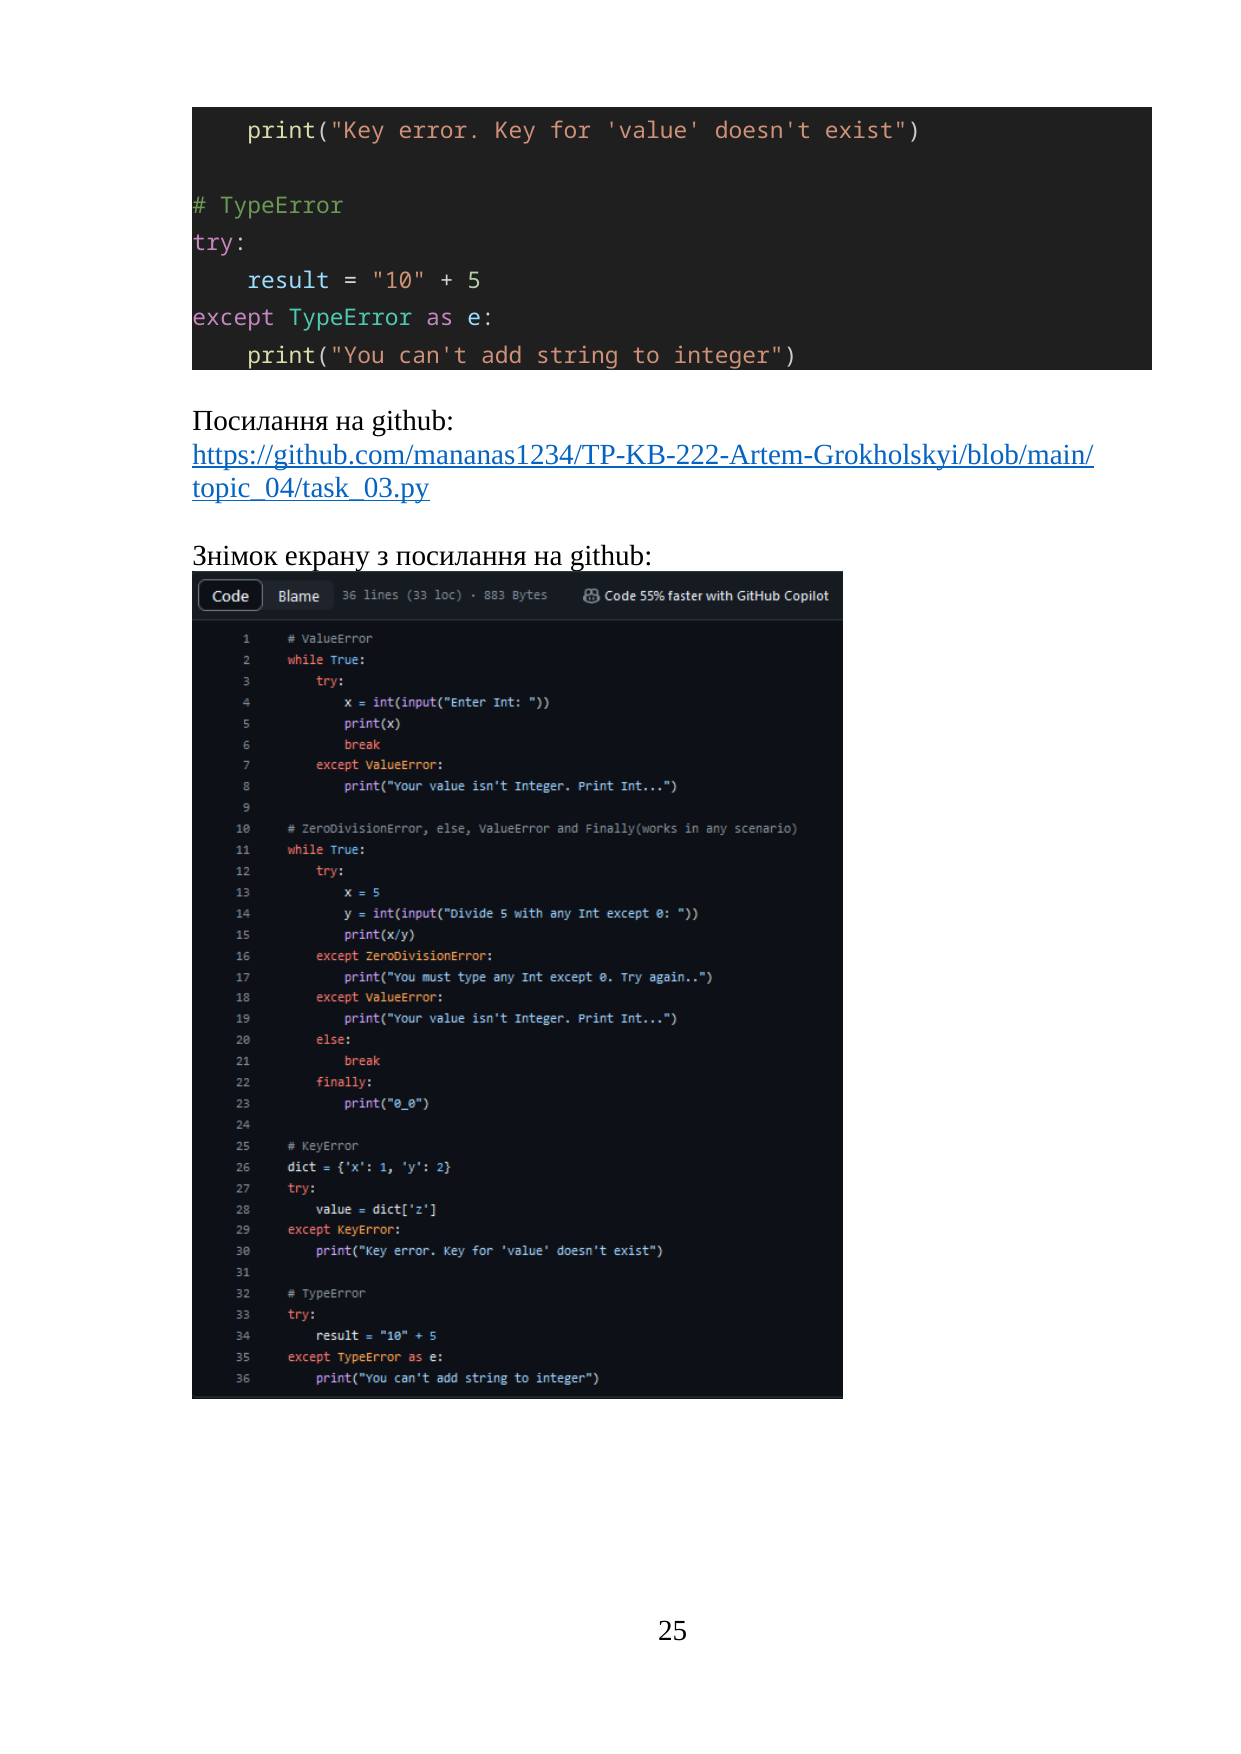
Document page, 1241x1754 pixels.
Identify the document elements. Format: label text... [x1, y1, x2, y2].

text result = "10" + 5 [192, 257, 1152, 295]
text except TypeError as e: [192, 295, 1152, 332]
text # TypeError [192, 182, 1152, 220]
text try: [192, 220, 1152, 257]
text https://github.com/mananas1234/TP-KB-222-Artem-Grokholskyi/blob/main/topic_04/task_03.py [192, 437, 1152, 504]
text Посилання на github: [118, 403, 1152, 437]
text Знімок екрану з посилання на github: [118, 538, 1152, 571]
text print("You can't add string to integer") [192, 332, 1152, 370]
text print("Key error. Key for 'value' doesn't exist") [192, 107, 1152, 145]
picture [192, 571, 843, 1399]
